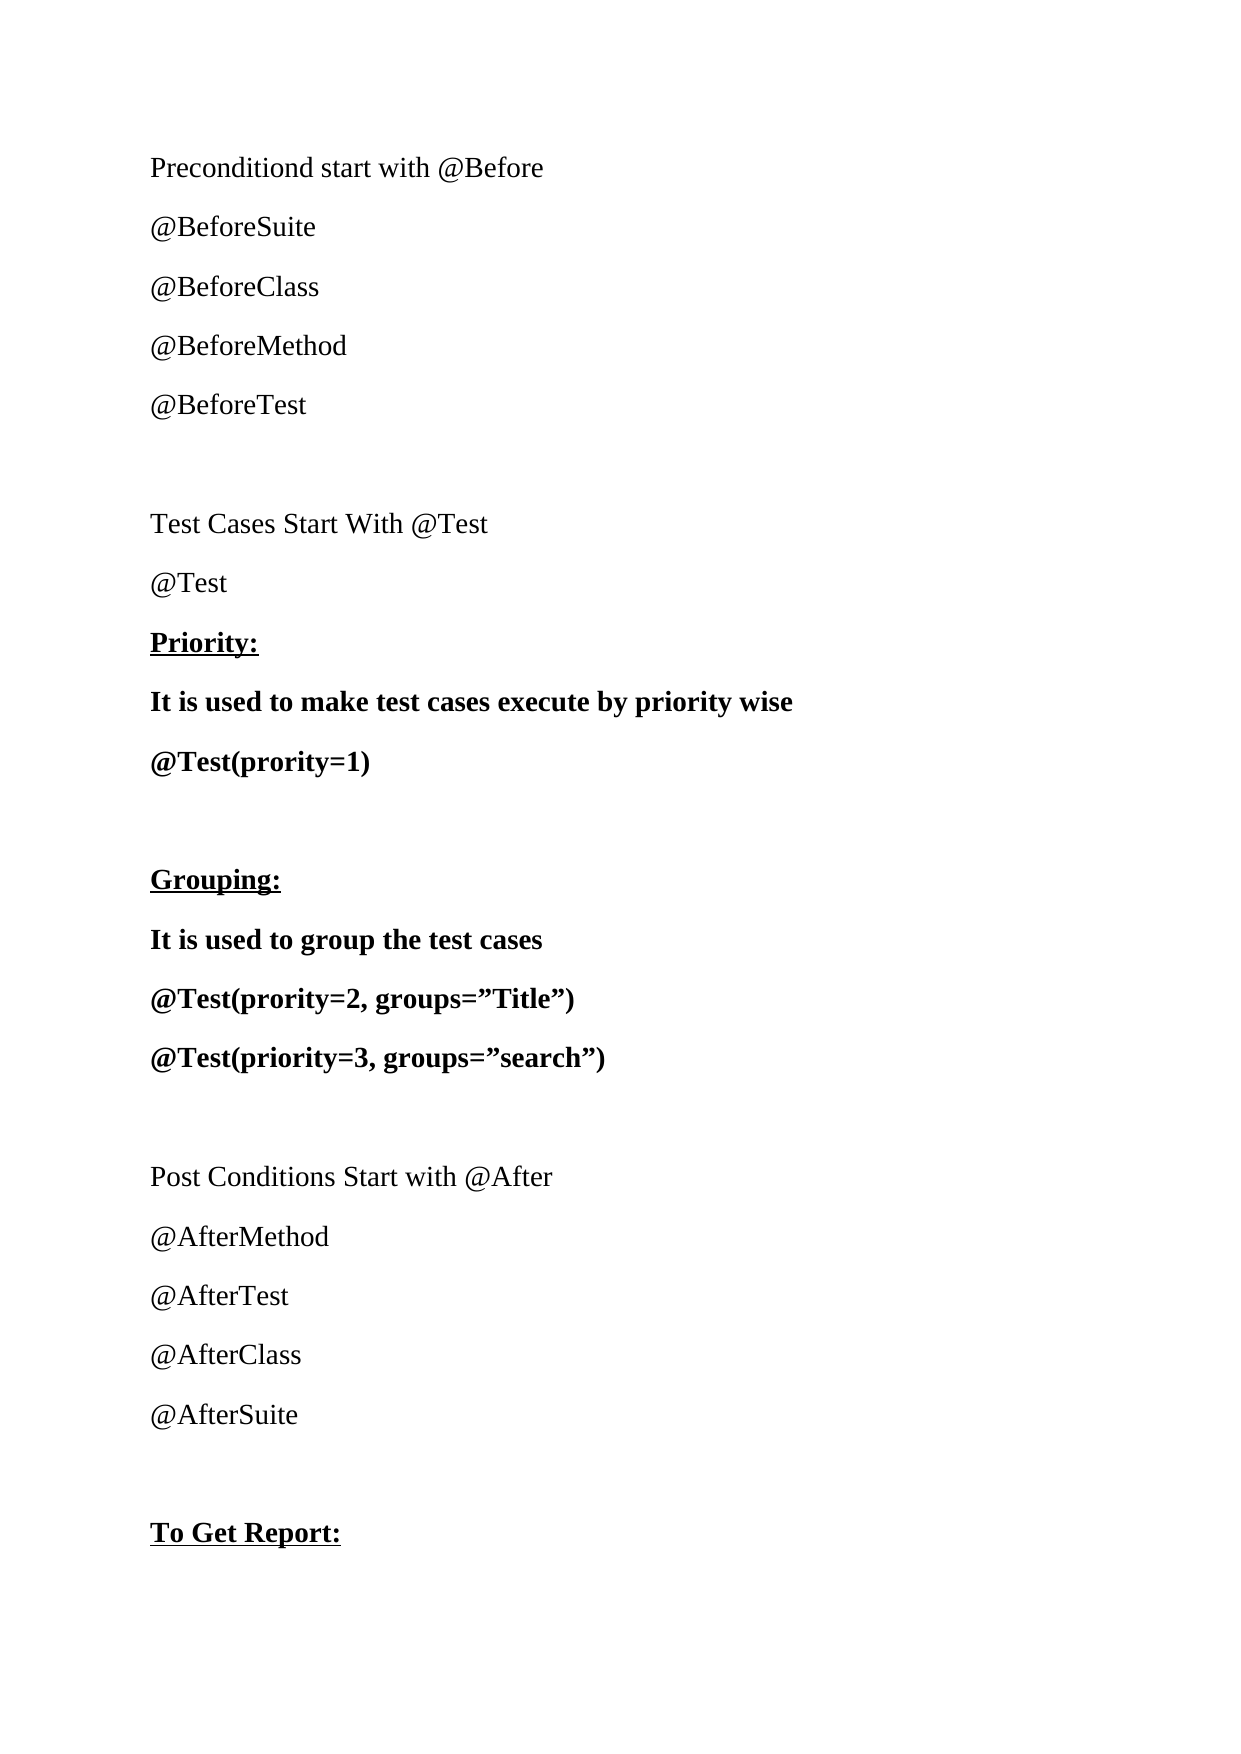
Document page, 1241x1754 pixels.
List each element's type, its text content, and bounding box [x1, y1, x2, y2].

text Preconditiond start with @Before [150, 150, 1090, 183]
text @BeforeSuite [150, 209, 1090, 243]
text @AfterTest [150, 1278, 1090, 1312]
text It is used to make test cases execute by priority wise [150, 684, 1090, 718]
text Test Cases Start With @Test [150, 506, 1090, 540]
text @Test(prority=1) [150, 744, 1090, 777]
text @BeforeMethod [150, 328, 1090, 362]
text @AfterMethod [150, 1219, 1090, 1252]
text To Get Report: [150, 1516, 1090, 1549]
text @BeforeTest [150, 387, 1090, 421]
text @BeforeClass [150, 269, 1090, 302]
text @AfterClass [150, 1337, 1090, 1371]
text @AfterSuite [150, 1397, 1090, 1430]
text @Test(priority=3, groups=”search”) [150, 1041, 1090, 1074]
text @Test [150, 566, 1090, 599]
text It is used to group the test cases [150, 922, 1090, 955]
text Priority: [150, 625, 1090, 658]
text @Test(prority=2, groups=”Title”) [150, 981, 1090, 1015]
text Post Conditions Start with @After [150, 1159, 1090, 1193]
text Grouping: [150, 862, 1090, 896]
